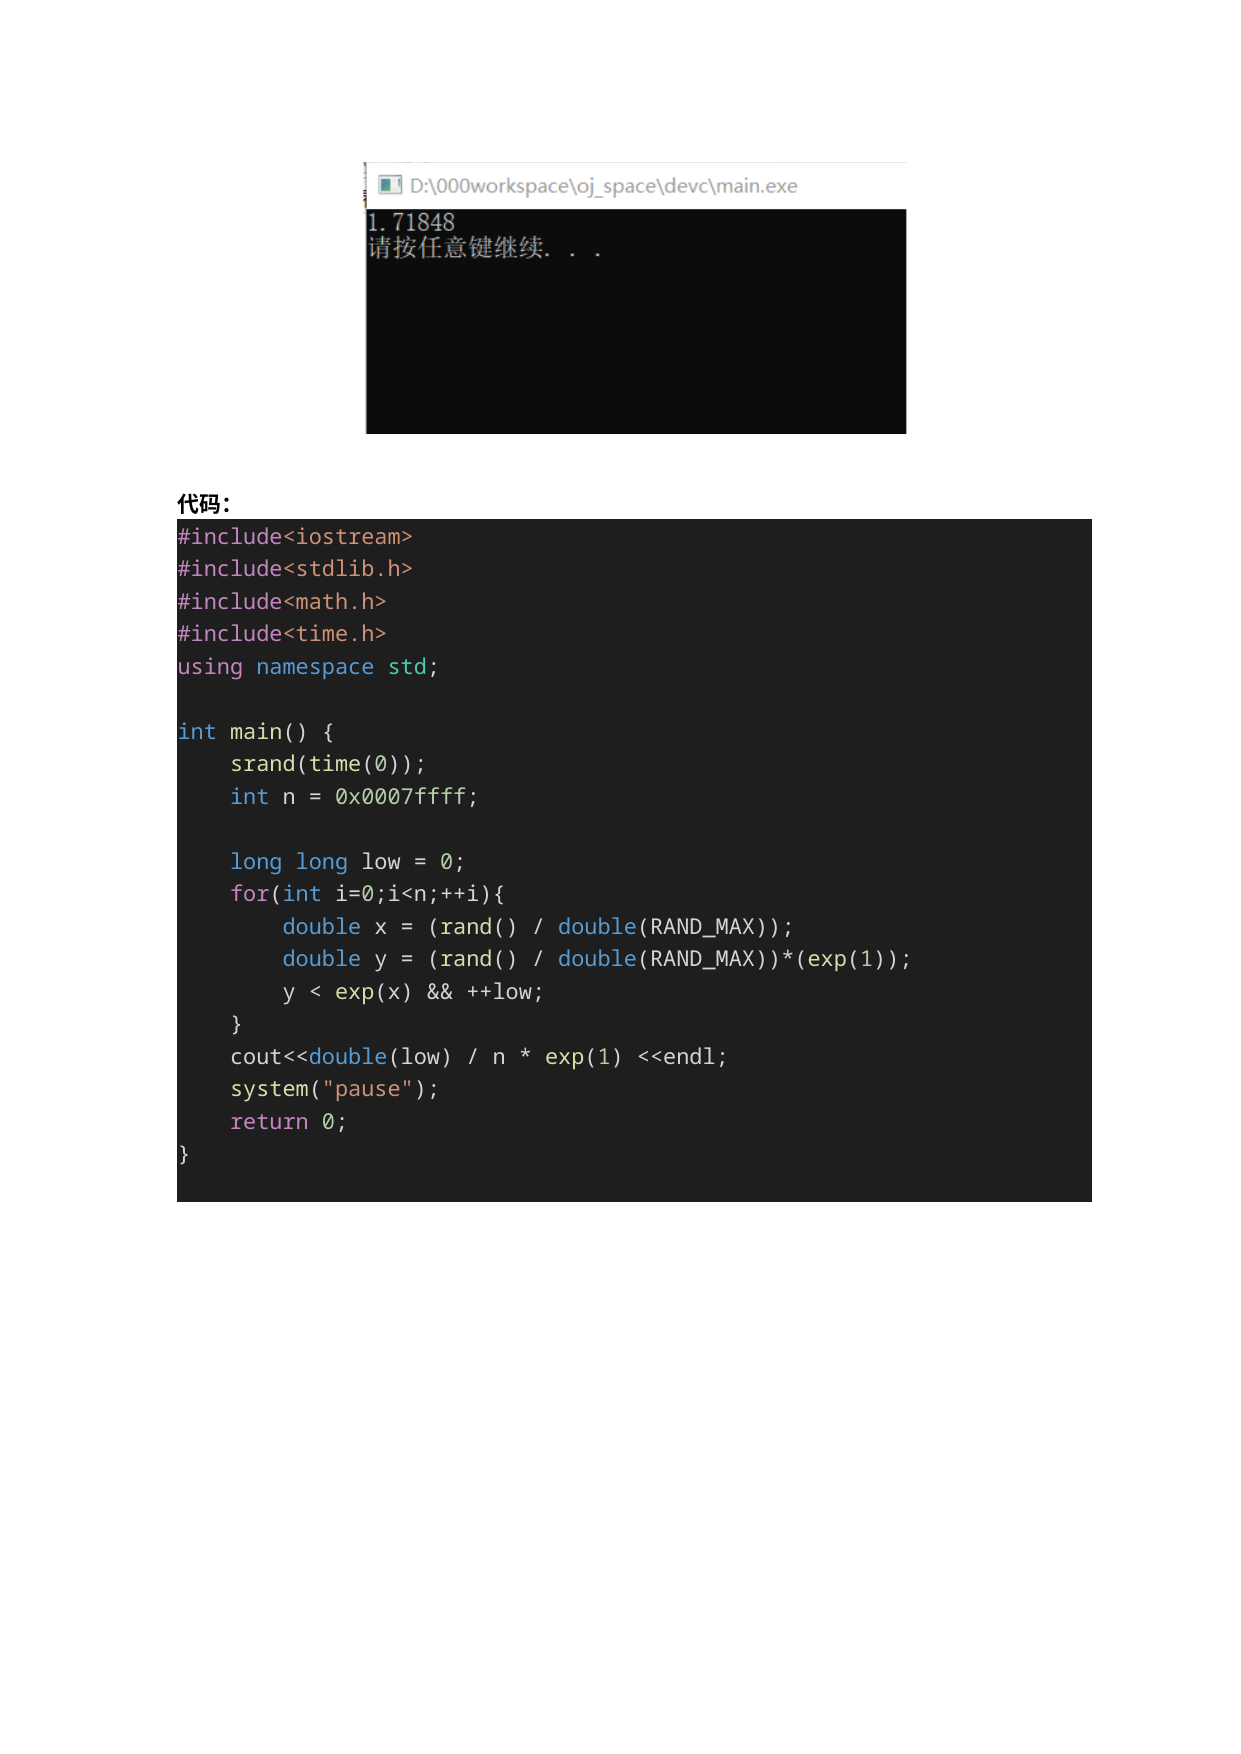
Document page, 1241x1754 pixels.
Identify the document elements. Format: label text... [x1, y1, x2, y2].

text cout<<double(low) / n * exp(1) <<endl; [177, 1039, 1092, 1072]
text double y = (rand() / double(RAND_MAX))*(exp(1)); [177, 942, 1092, 974]
text return 0; [177, 1104, 1092, 1137]
text srand(time(0)); [177, 747, 1092, 779]
text double x = (rand() / double(RAND_MAX)); [177, 909, 1092, 942]
text } [177, 1007, 1092, 1039]
text for(int i=0;i<n;++i){ [177, 877, 1092, 909]
text 代码： [177, 487, 1092, 519]
text #include<math.h> [177, 584, 1092, 617]
text using namespace std; [177, 649, 1092, 682]
text y < exp(x) && ++low; [177, 974, 1092, 1007]
picture [363, 162, 907, 434]
text system("pause"); [177, 1072, 1092, 1104]
text #include<iostream> [177, 519, 1092, 552]
text } [177, 1137, 1092, 1169]
text #include<stdlib.h> [177, 552, 1092, 584]
text int n = 0x0007ffff; [177, 779, 1092, 812]
text long long low = 0; [177, 844, 1092, 877]
text #include<time.h> [177, 617, 1092, 649]
text int main() { [177, 714, 1092, 747]
